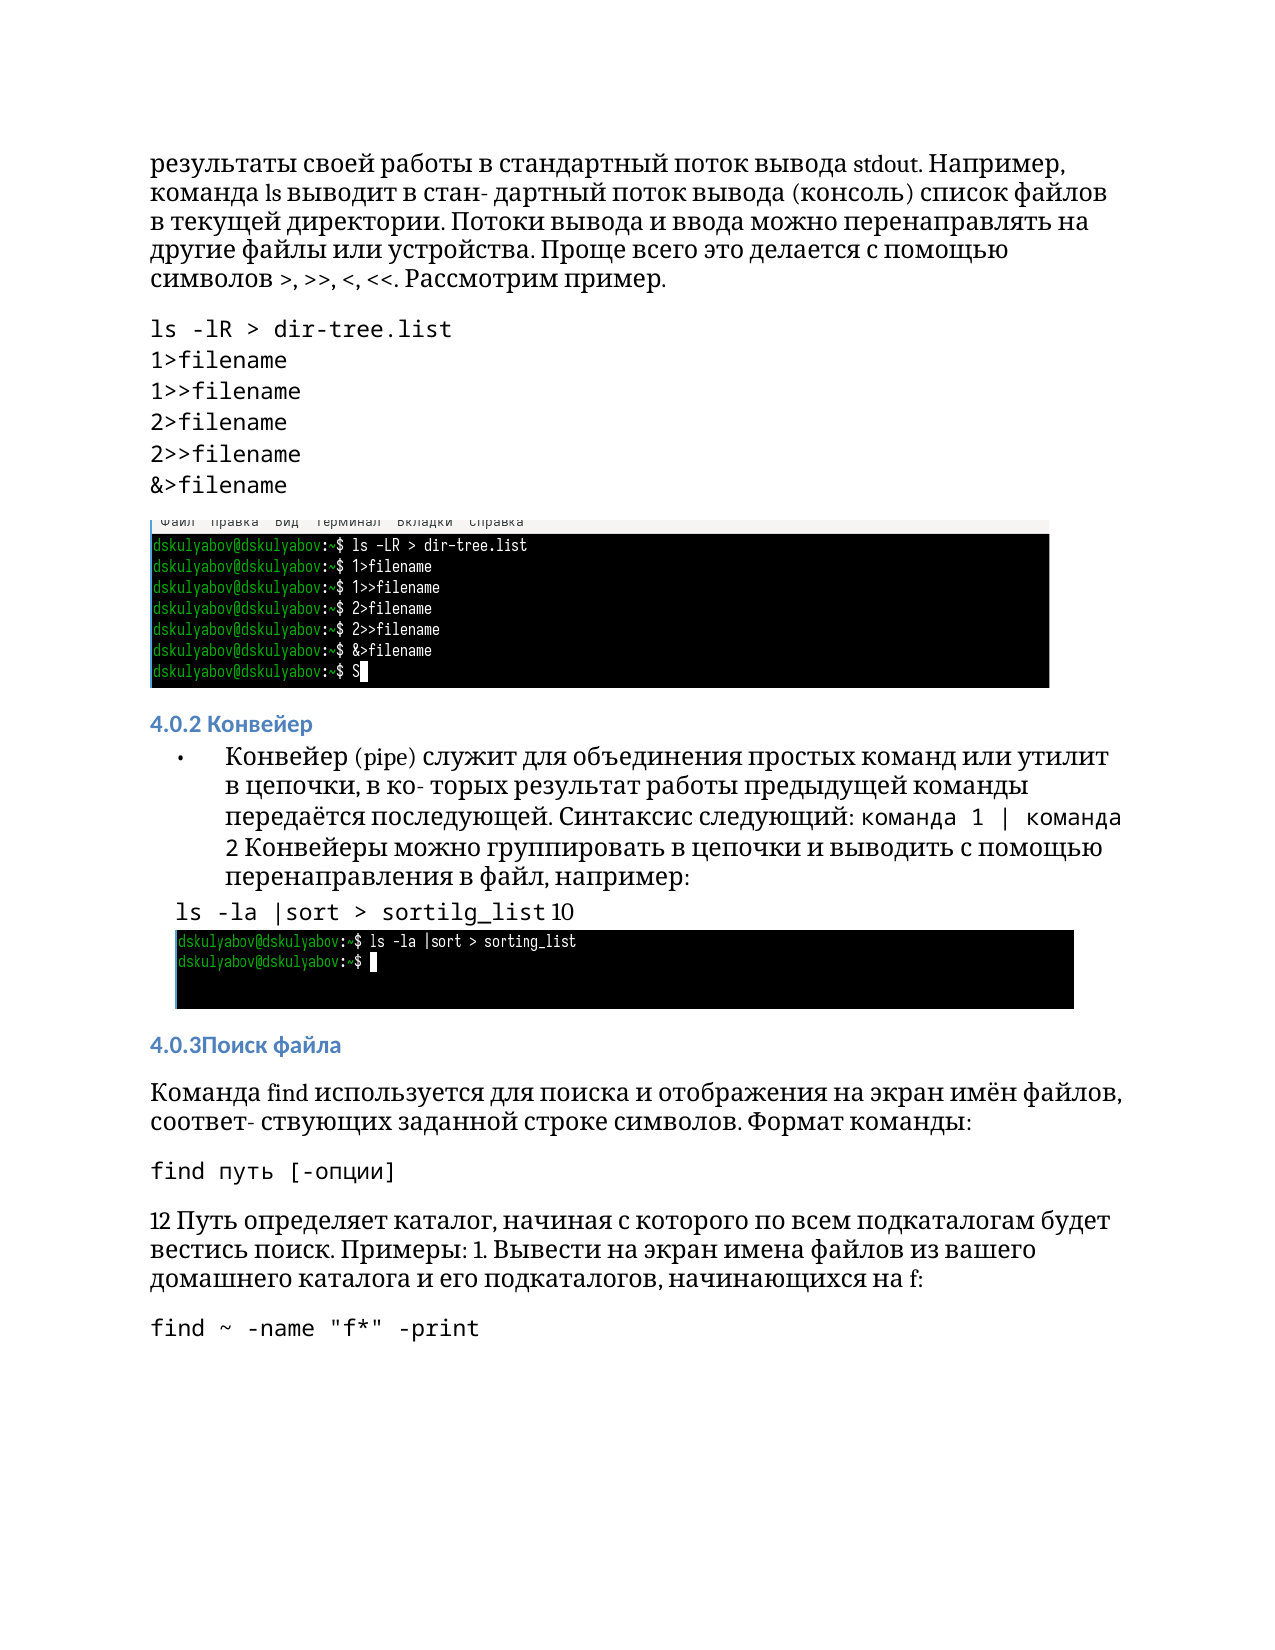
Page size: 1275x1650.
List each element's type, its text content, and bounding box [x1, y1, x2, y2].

text 12 Путь определяет каталог, начиная с которого по всем подкаталогам будет вестись поиск. Примеры: 1. Вывести на экран имена файлов из вашего домашнего каталога и его подкаталогов, начинающихся на f: [150, 1207, 1125, 1293]
subtitle 4.0.3Поиск файла [150, 1030, 1125, 1060]
list Конвейер (pipe) служит для объединения простых команд или утилит в цепочки, в ко- торых результат работы предыдущей команды передаётся последующей. Синтаксис следующий: команда 1 | команда 2 Конвейеры можно группировать в цепочки и выводить с помощью перенаправления в файл, например: [175, 743, 1125, 892]
picture [150, 520, 1050, 688]
text find путь [-опции] [150, 1155, 1125, 1186]
text find ~ -name "f*" -print [150, 1312, 1125, 1343]
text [150, 150, 1125, 294]
subtitle 4.0.2 Конвейер [150, 709, 1125, 739]
text ls -lR > dir-tree.list 1>filename 1>>filename 2>filename 2>>filename &>filename [150, 312, 1125, 500]
list ls -la |sort > sortilg_list 10 [175, 895, 1125, 927]
text ​Команда find используется для поиска и отображения на экран имён файлов, соответ- ствующих заданной строке символов. Формат команды: [150, 1079, 1125, 1136]
picture [175, 930, 1074, 1009]
